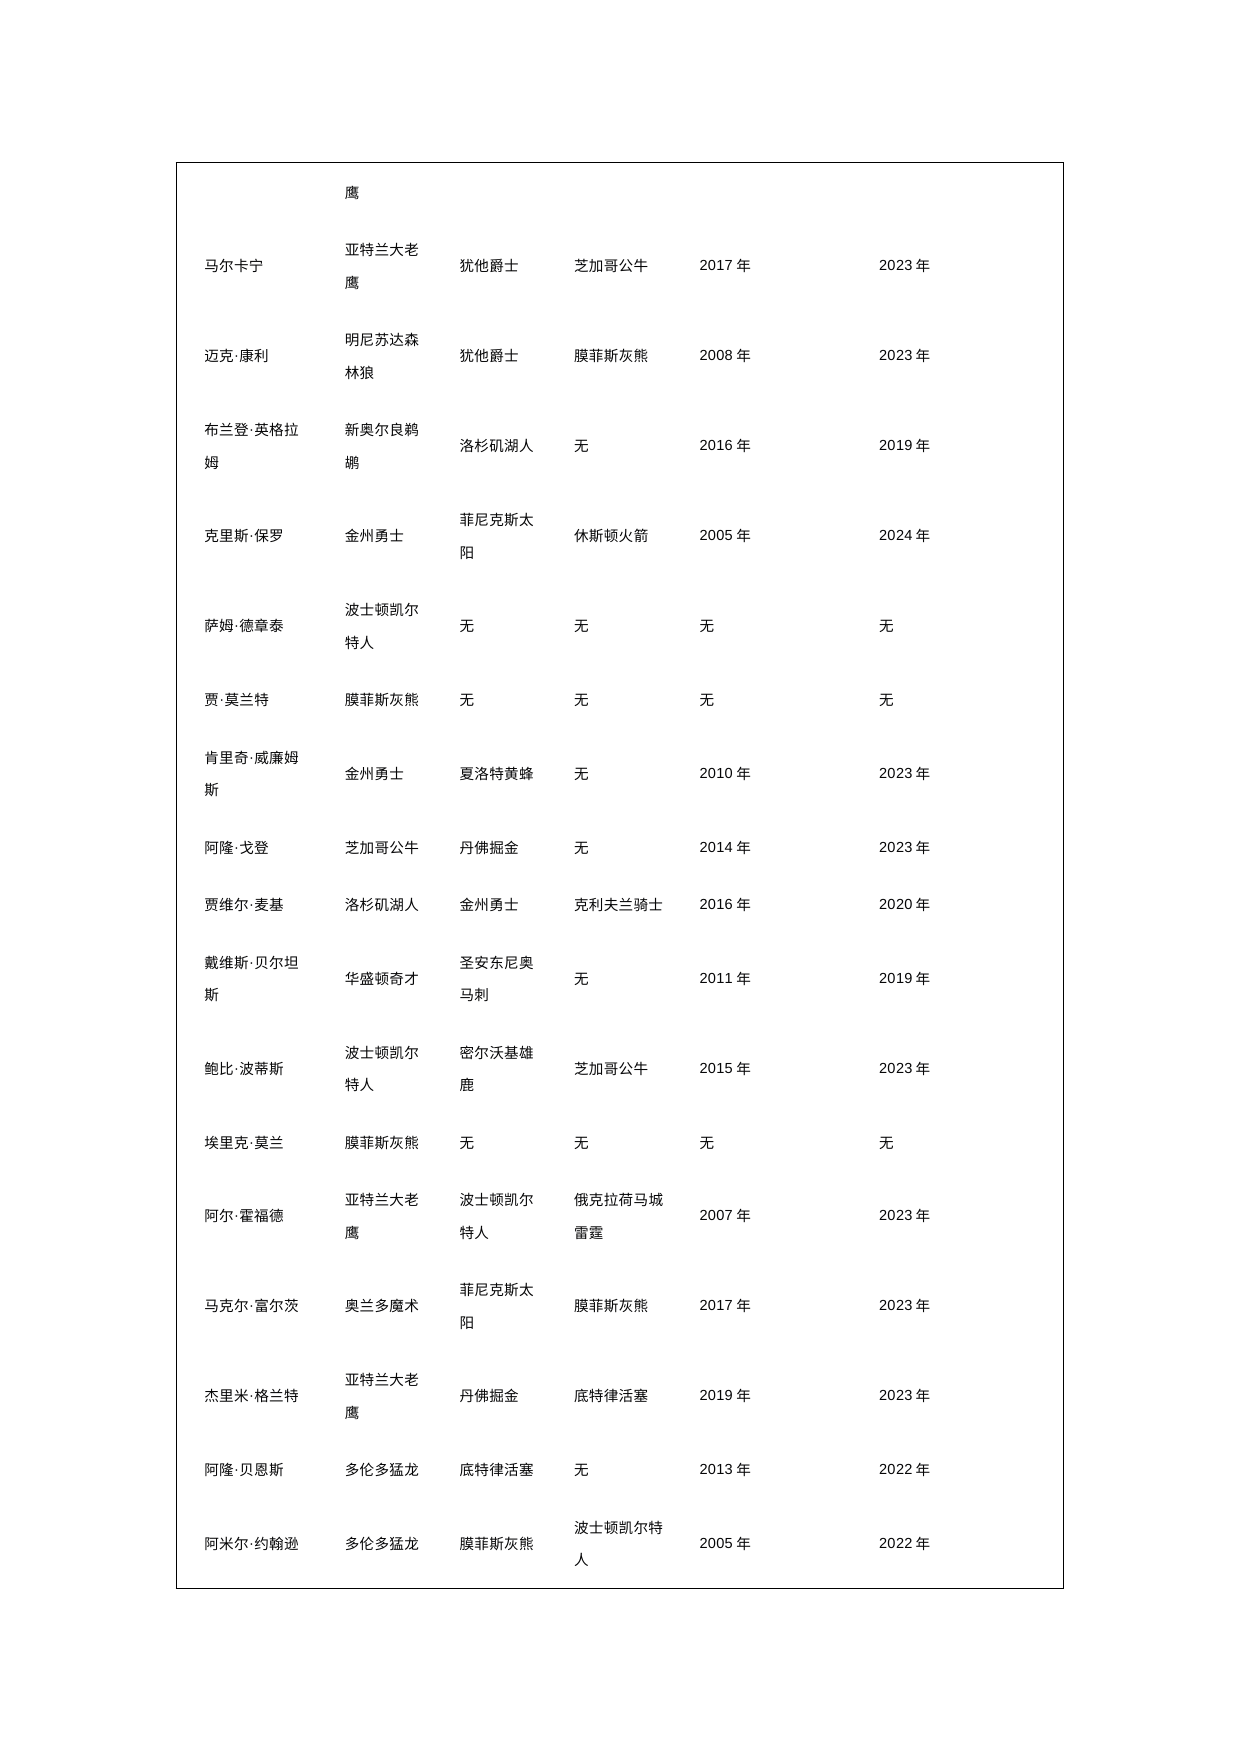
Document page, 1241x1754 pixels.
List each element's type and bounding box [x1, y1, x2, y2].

table_header [177, 163, 188, 1588]
table_header [1053, 163, 1063, 1588]
